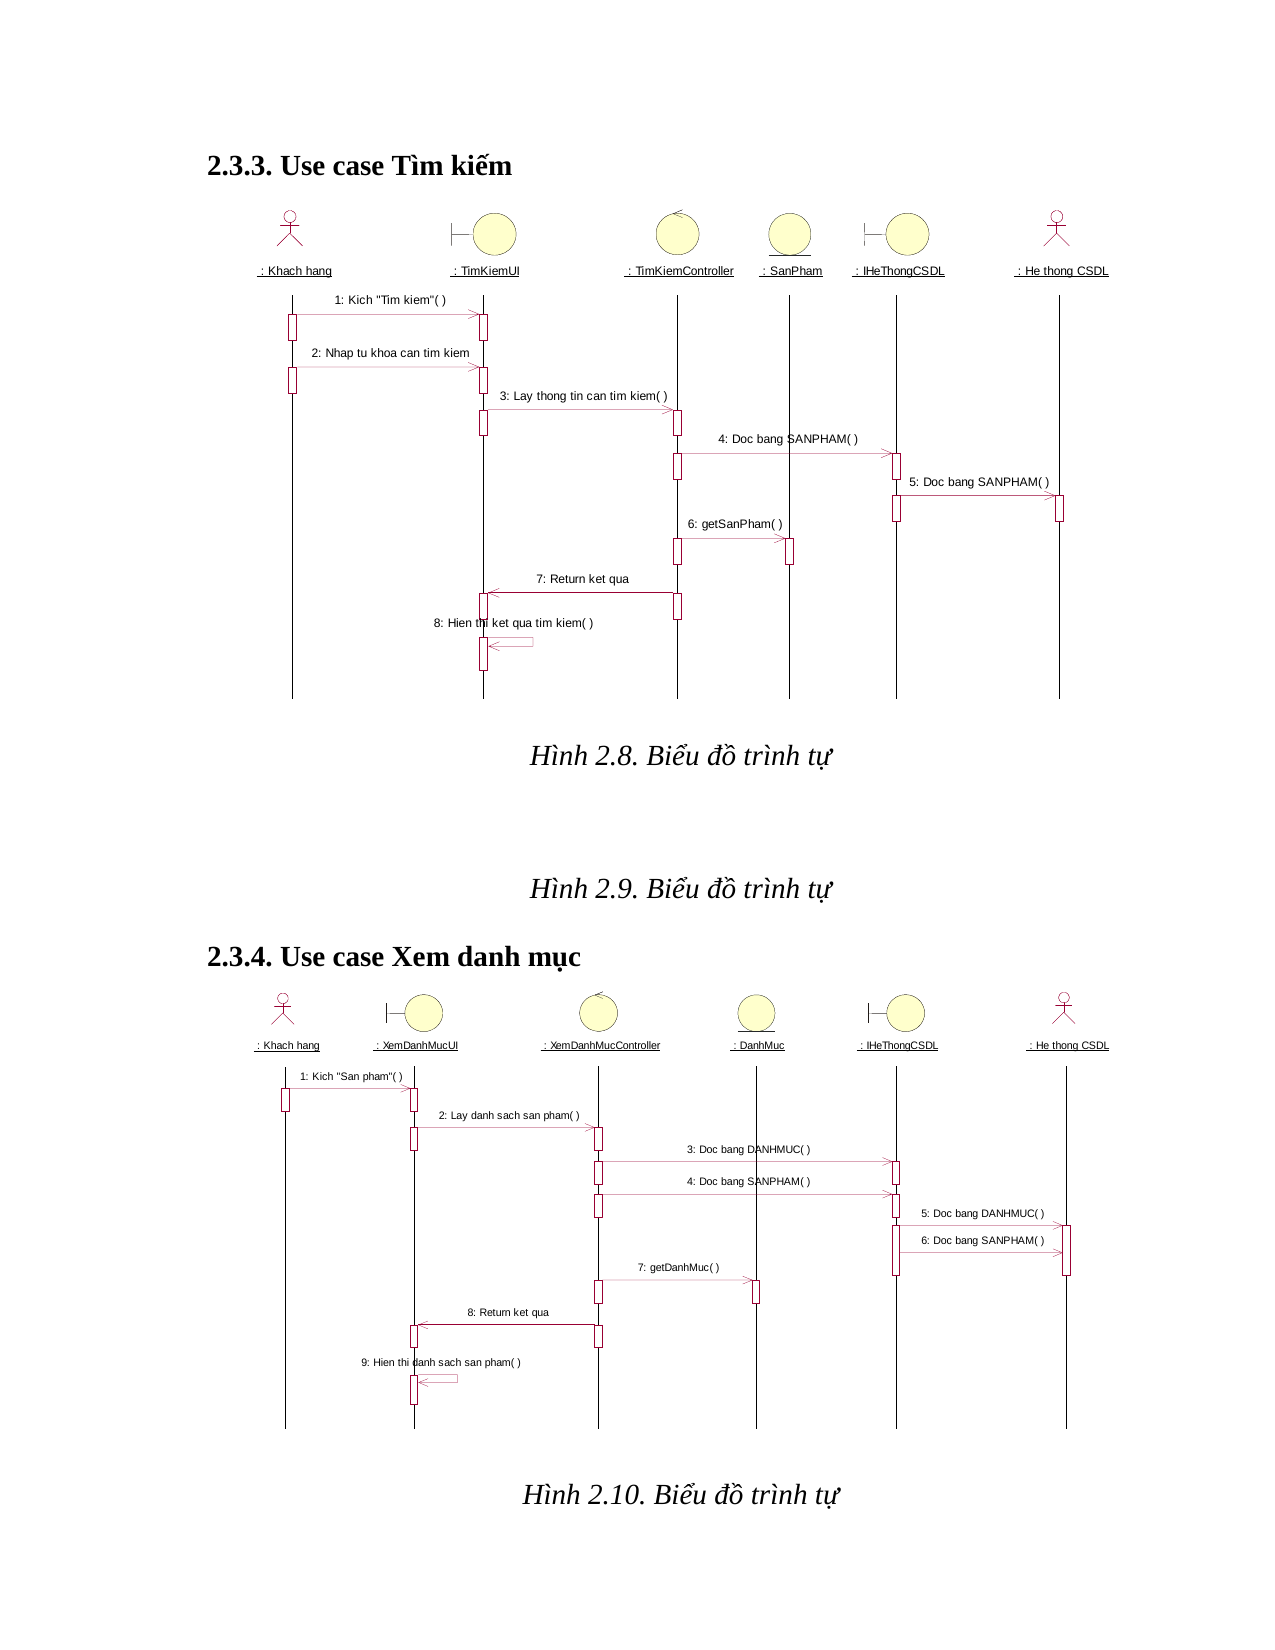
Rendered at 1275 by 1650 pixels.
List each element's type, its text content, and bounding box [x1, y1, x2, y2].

text Hình 2.10. Biểu đồ trình tự [207, 1477, 1157, 1511]
text Hình 2.9. Biểu đồ trình tự [207, 872, 1157, 905]
subtitle 2.3.4. Use case Xem danh mục [207, 939, 1157, 972]
text Hình 2.8. Biểu đồ trình tự [207, 738, 1157, 771]
subtitle 2.3.3. Use case Tìm kiếm [207, 148, 1157, 181]
